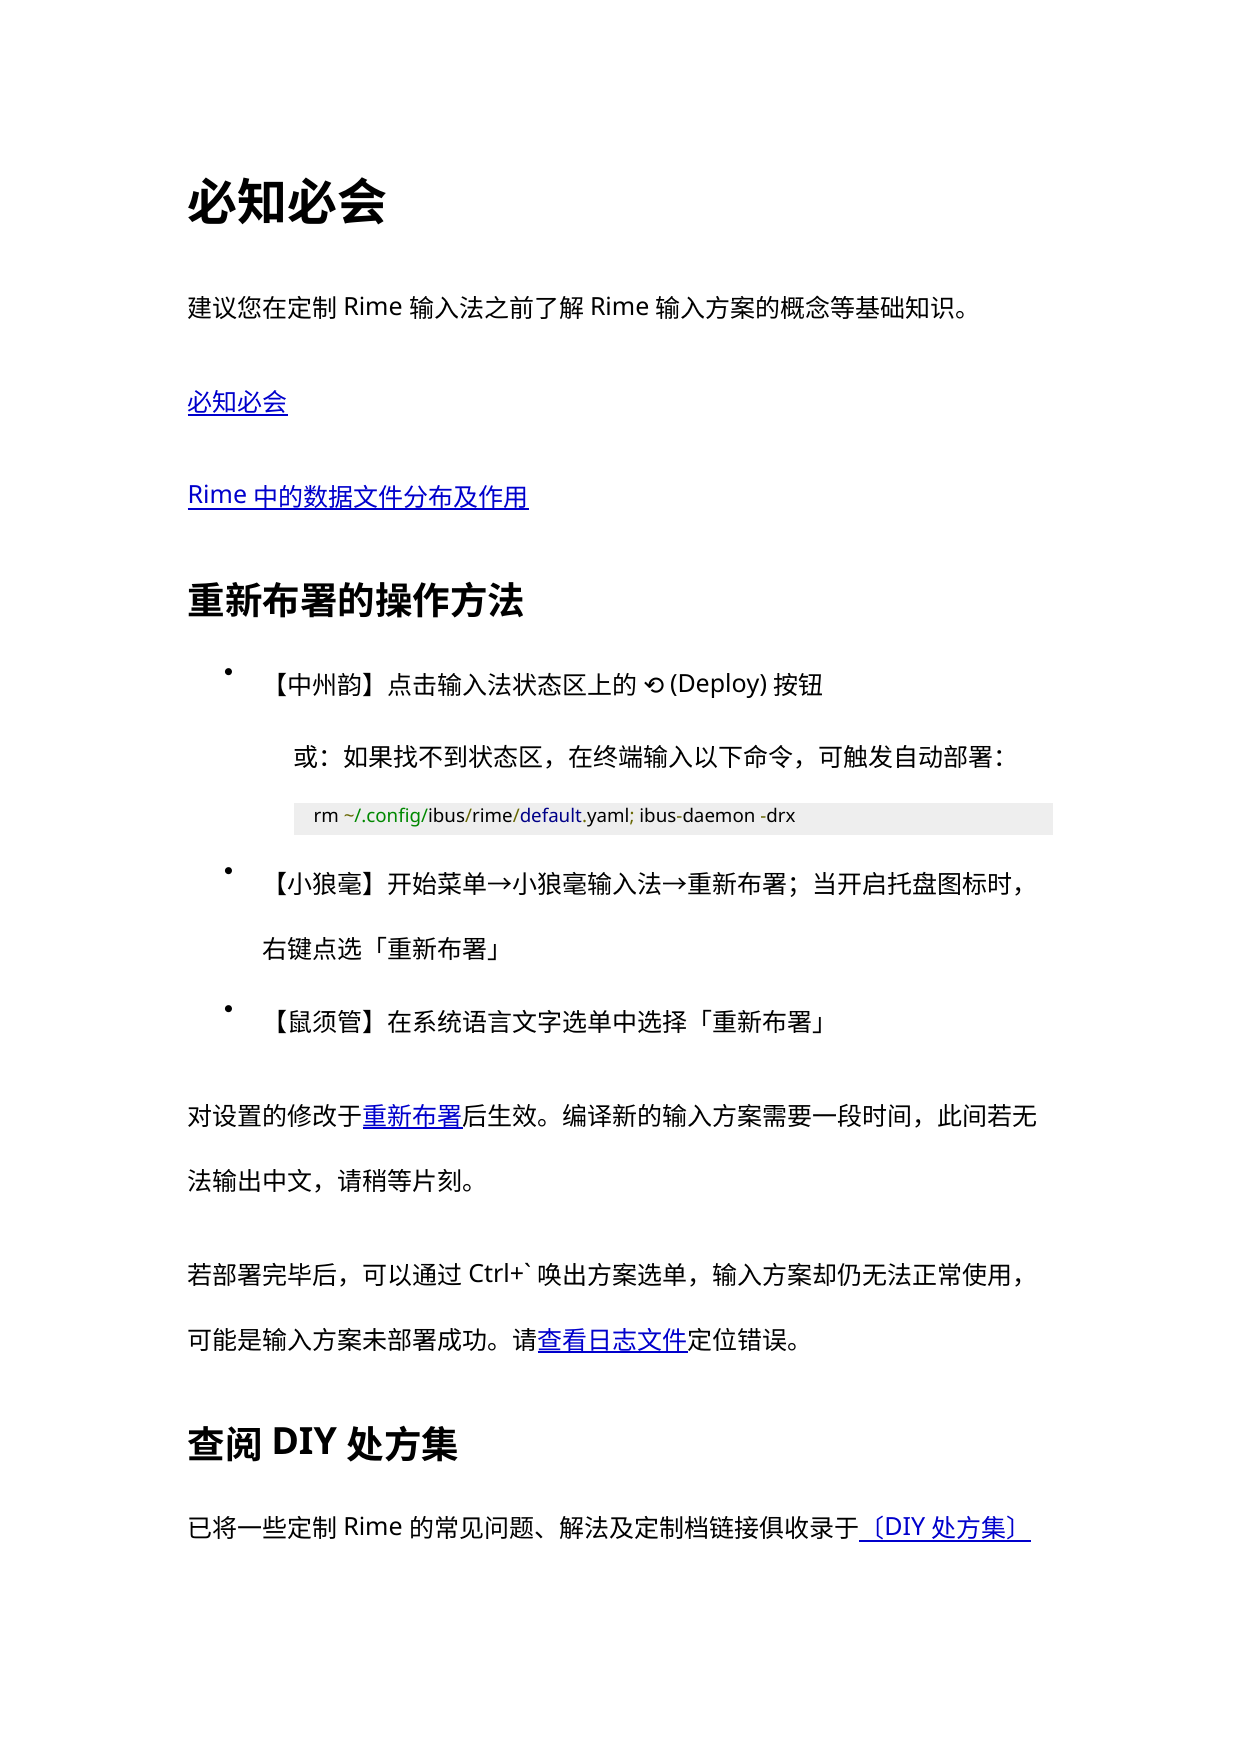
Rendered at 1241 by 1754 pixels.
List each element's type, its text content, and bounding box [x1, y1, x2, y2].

text 或：如果找不到状态区，在终端输入以下命令，可触发自动部署： [294, 738, 1053, 803]
text rm ~/.config/ibus/rime/default.yaml; ibus-daemon -drx [294, 803, 1053, 835]
text 重新布署的操作方法 [187, 571, 1053, 636]
list 【中州韵】点击输入法状态区上的 ⟲ (Deploy) 按钮 [225, 665, 1053, 730]
text 必知必会 [187, 383, 1053, 448]
list 【小狼毫】开始菜单→小狼毫输入法→重新布署；当开启托盘图标时，右键点选「重新布署」 [225, 864, 1053, 994]
text 建议您在定制 Rime 输入法之前了解 Rime 输入方案的概念等基础知识。 [187, 289, 1053, 354]
text Rime 中的数据文件分布及作用 [187, 477, 1053, 542]
text 已将一些定制 Rime 的常见问题、解法及定制档链接俱收录于〔DIY 处方集〕 [187, 1509, 1053, 1574]
text 若部署完毕后，可以通过 Ctrl+` 唤出方案选单，输入方案却仍无法正常使用，可能是输入方案未部署成功。请查看日志文件定位错误。 [187, 1255, 1053, 1385]
text 查阅 DIY 处方集 [187, 1414, 1053, 1479]
text 对设置的修改于重新布署后生效。编译新的输入方案需要一段时间，此间若无法输出中文，请稍等片刻。 [187, 1096, 1053, 1226]
text 必知必会 [187, 162, 1053, 259]
list 【鼠须管】在系统语言文字选单中选择「重新布署」 [225, 1002, 1053, 1067]
